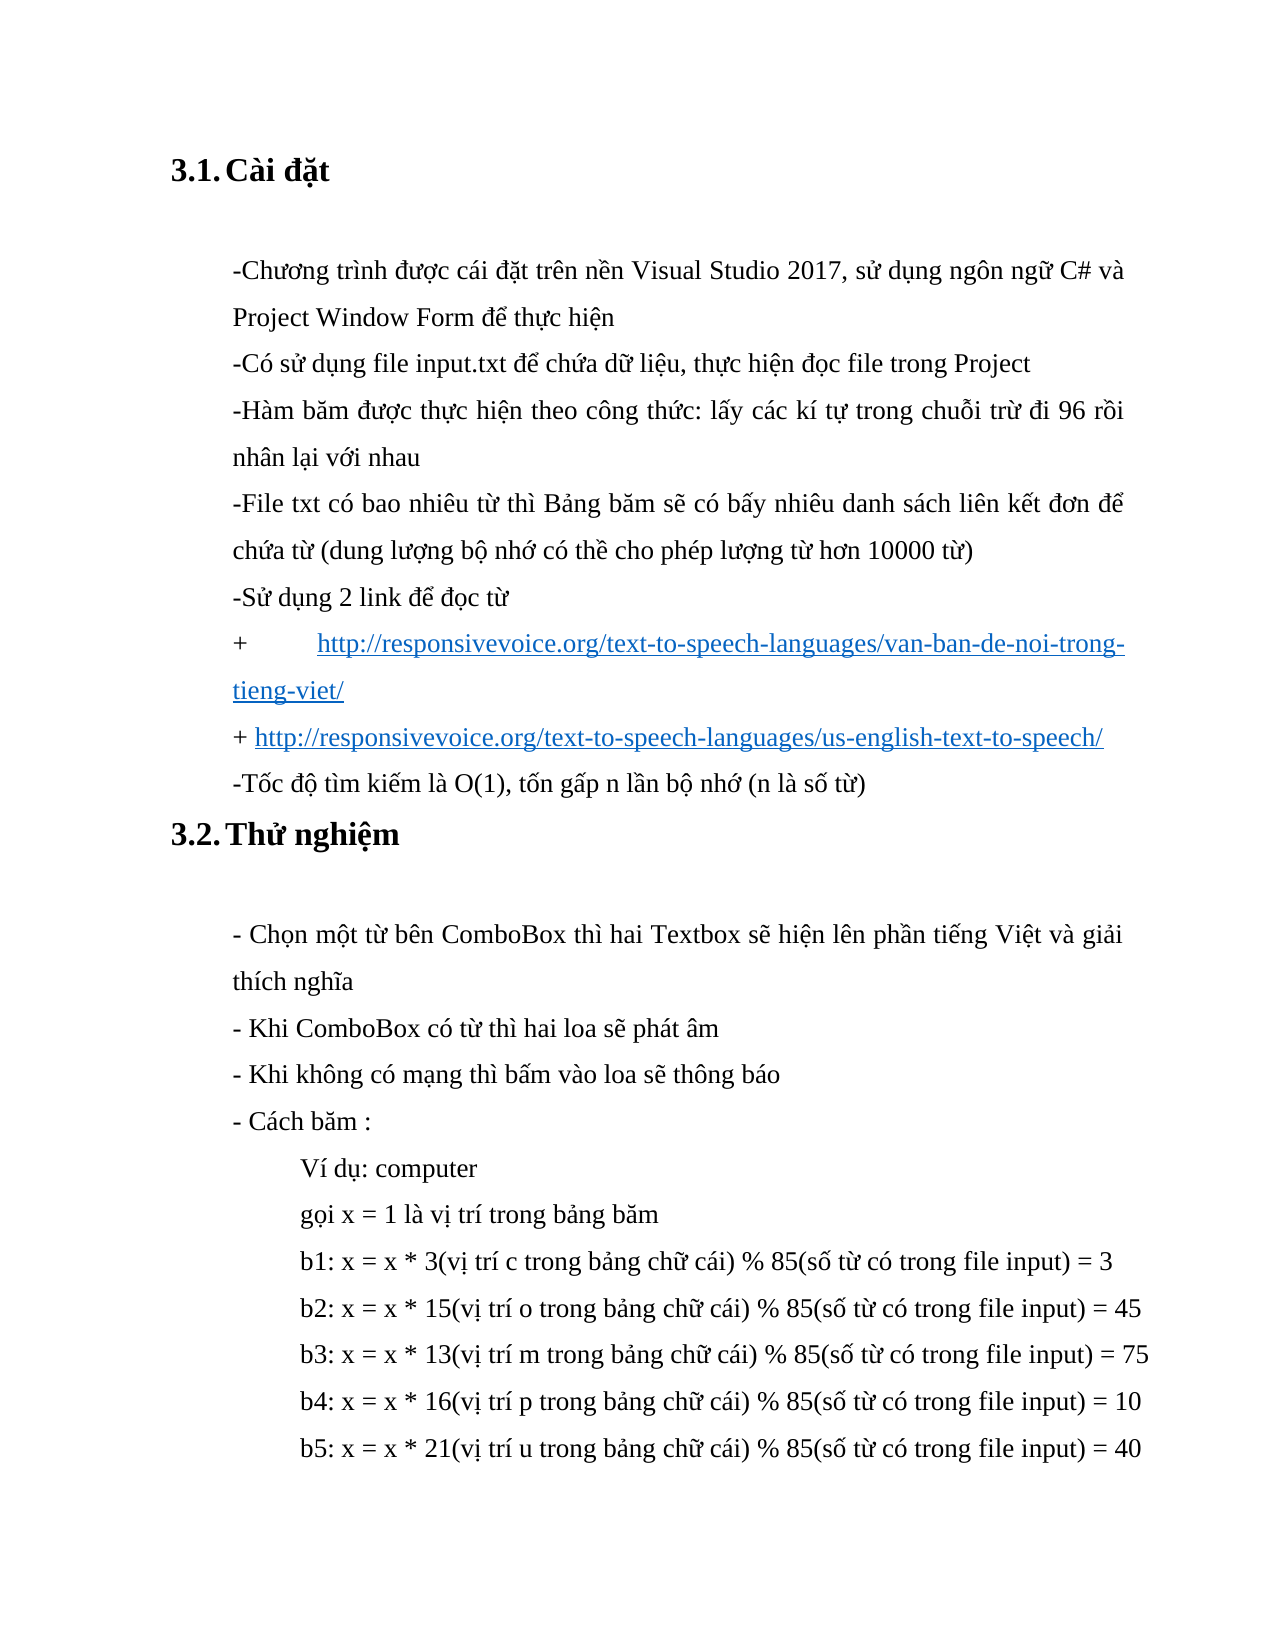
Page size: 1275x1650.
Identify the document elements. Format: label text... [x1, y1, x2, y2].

list b3: x = x * 13(vị trí m trong bảng chữ cái) % 85(số từ có trong file input) = 75 [232, 1338, 1172, 1369]
list b4: x = x * 16(vị trí p trong bảng chữ cái) % 85(số từ có trong file input) = 10 [232, 1385, 1172, 1416]
list + http://responsivevoice.org/text-to-speech-languages/us-english-text-to-speech/ [232, 721, 1125, 752]
list b1: x = x * 3(vị trí c trong bảng chữ cái) % 85(số từ có trong file input) = 3 [232, 1245, 1125, 1276]
list Cài đặt [171, 150, 1125, 188]
list Thử nghiệm [171, 814, 1125, 852]
list -File txt có bao nhiêu từ thì Bảng băm sẽ có bấy nhiêu danh sách liên kết đơn để chứa từ (dung lượng bộ nhớ có thề cho phép lượng từ hơn 10000 từ) [232, 487, 1125, 565]
list gọi x = 1 là vị trí trong bảng băm [232, 1198, 1125, 1229]
list - Cách băm : [232, 1105, 1125, 1136]
list - Khi không có mạng thì bấm vào loa sẽ thông báo [232, 1058, 1125, 1089]
list -Sử dụng 2 link để đọc từ [232, 581, 1125, 612]
list - Khi ComboBox có từ thì hai loa sẽ phát âm [232, 1012, 1125, 1043]
list - Chọn một từ bên ComboBox thì hai Textbox sẽ hiện lên phần tiếng Việt và giải thích nghĩa [232, 918, 1125, 996]
list -Chương trình được cái đặt trên nền Visual Studio 2017, sử dụng ngôn ngữ C# và Project Window Form để thực hiện [232, 254, 1125, 332]
list Ví dụ: computer [232, 1152, 1125, 1183]
list + http://responsivevoice.org/text-to-speech-languages/van-ban-de-noi-trong-tieng-viet/ [232, 627, 1125, 705]
list b2: x = x * 15(vị trí o trong bảng chữ cái) % 85(số từ có trong file input) = 45 [232, 1292, 1153, 1323]
list -Tốc độ tìm kiếm là O(1), tốn gấp n lần bộ nhớ (n là số từ) [232, 767, 1125, 799]
list -Có sử dụng file input.txt để chứa dữ liệu, thực hiện đọc file trong Project [232, 347, 1125, 379]
list b5: x = x * 21(vị trí u trong bảng chữ cái) % 85(số từ có trong file input) = 40 [232, 1432, 1172, 1463]
list -Hàm băm được thực hiện theo công thức: lấy các kí tự trong chuỗi trừ đi 96 rồi nhân lại với nhau [232, 394, 1125, 472]
